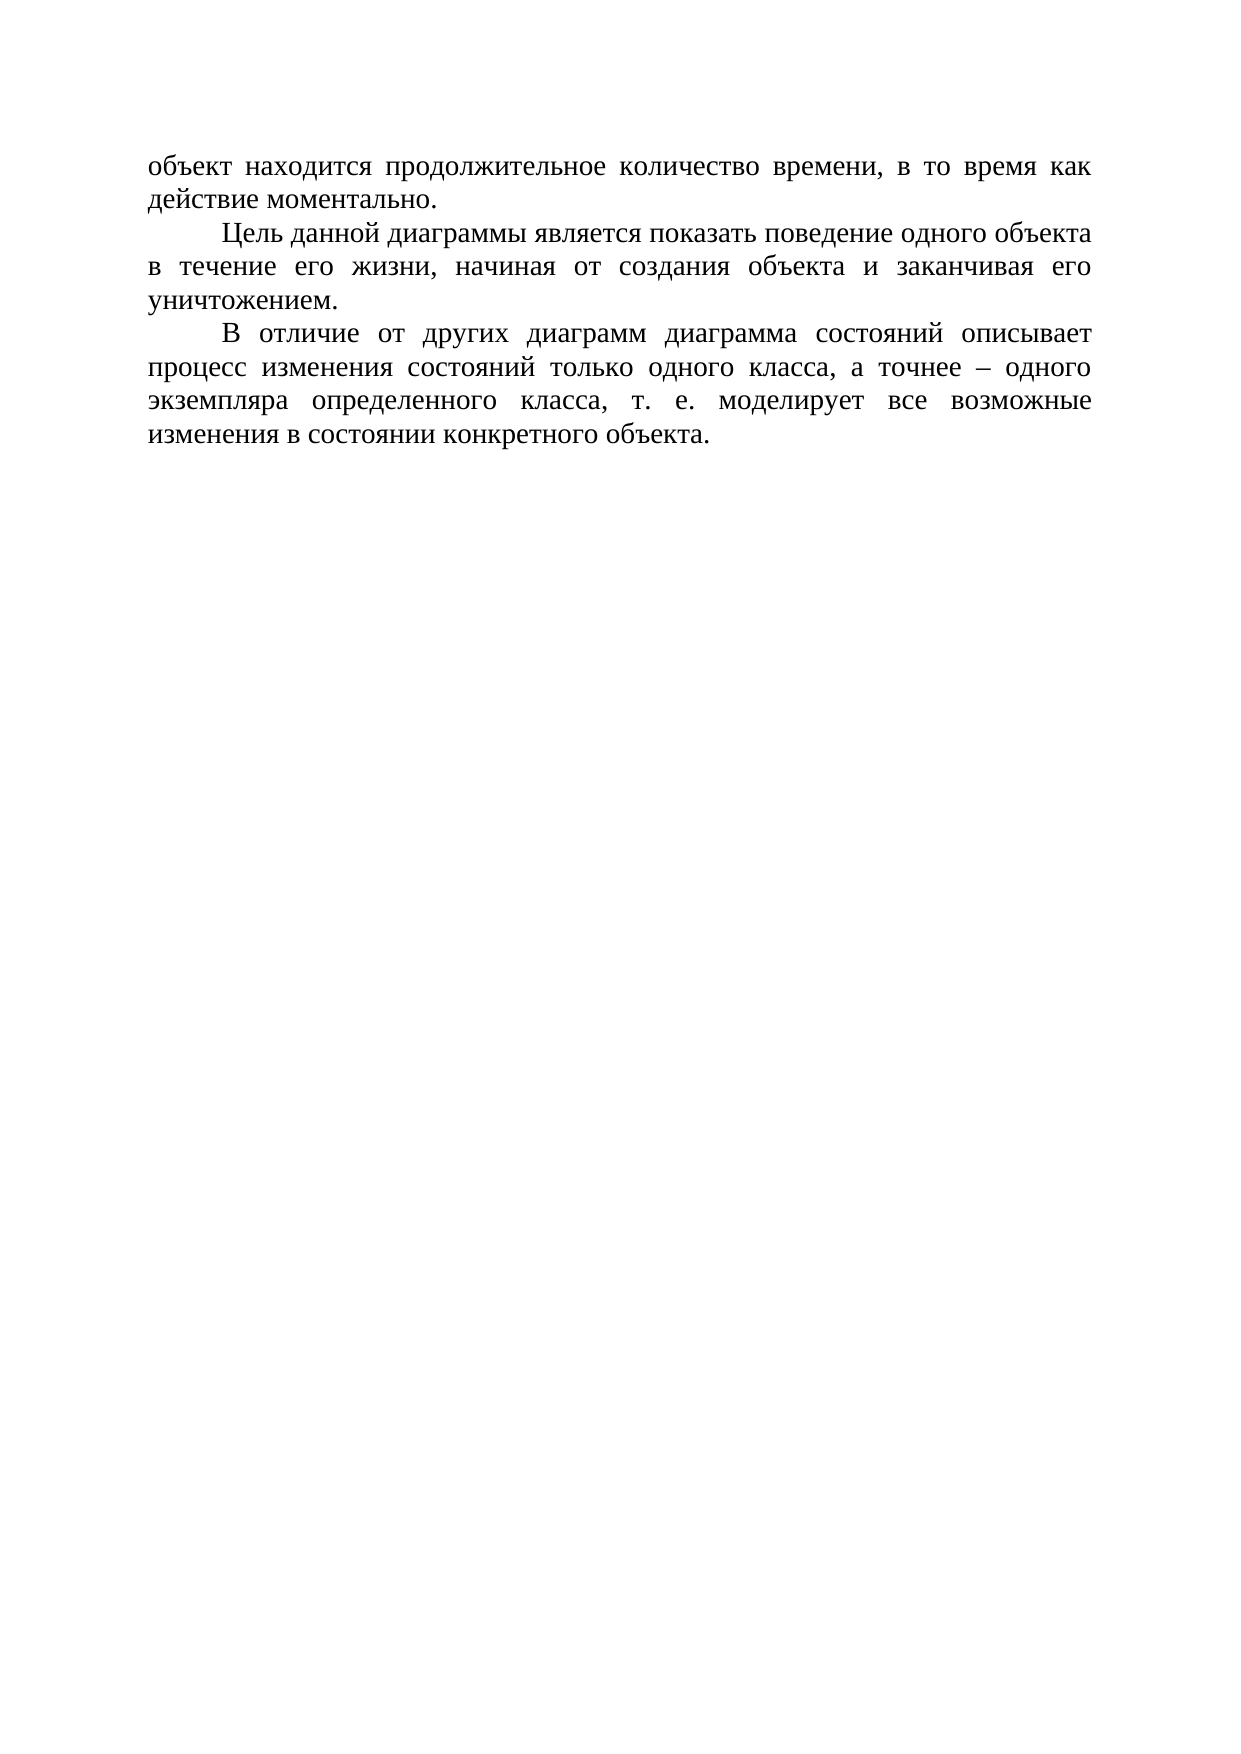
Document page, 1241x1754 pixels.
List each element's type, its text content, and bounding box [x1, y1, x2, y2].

text Цель данной диаграммы является показать поведение одного объекта в течение его жизни, начиная от создания объекта и заканчивая его уничтожением. [148, 215, 1093, 315]
text В отличие от других диаграмм диаграмма состояний описывает процесс изменения состояний только одного класса, а точнее – одного экземпляра определенного класса, т. е. моделирует все возможные изменения в состоянии конкретного объекта. [148, 315, 1093, 449]
